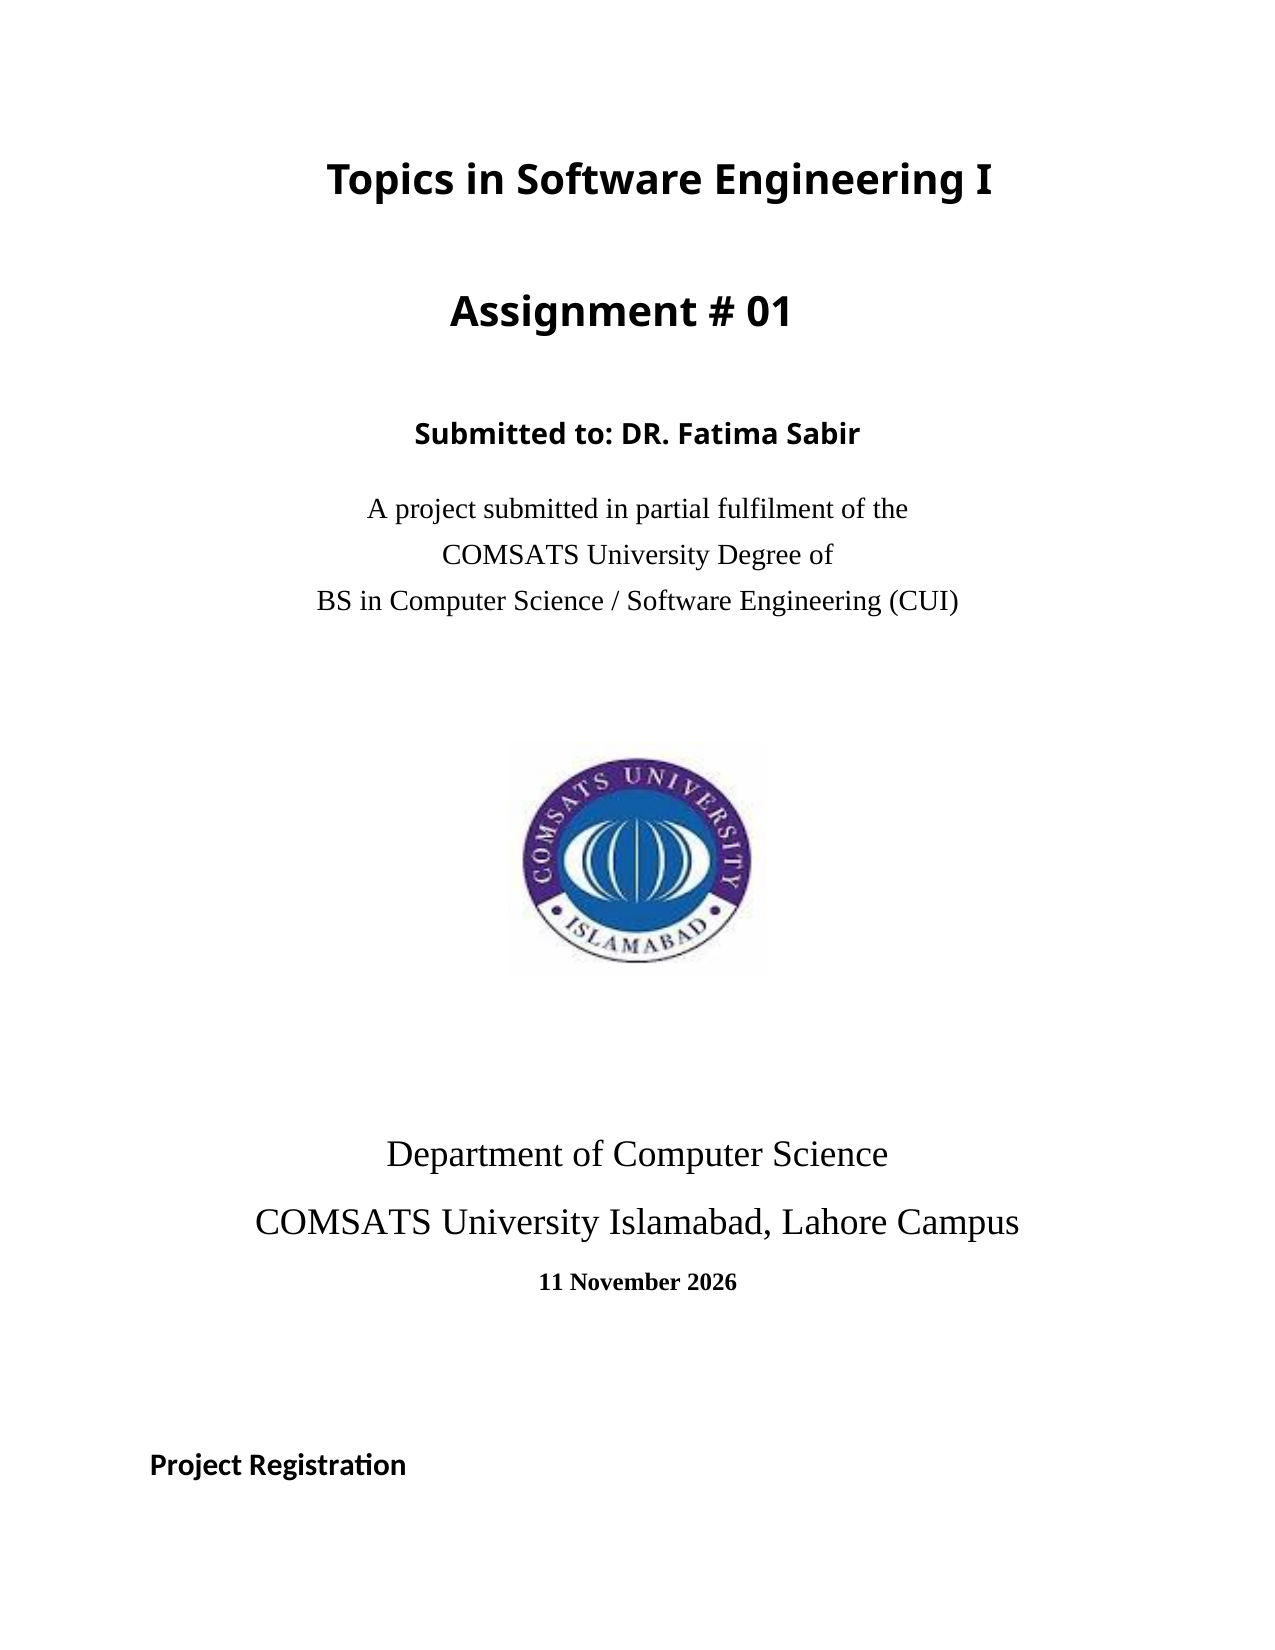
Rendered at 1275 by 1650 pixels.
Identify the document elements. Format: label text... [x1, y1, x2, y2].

title Topics in Software Engineering I [150, 150, 1125, 207]
text BSc. (Hons.)BS in Computer Science / Software Engineering (CUI) [262, 583, 1012, 616]
title Assignment # 01Style Guidelines for Final Year Project Reports [375, 282, 1125, 338]
text COMSATS University Islamabad, Lahore Campus [150, 1199, 1125, 1242]
text 05 October 2022 [150, 1267, 1125, 1296]
text Project Registration [150, 1445, 1125, 1483]
text A project submitted in partial fulfilment of the [262, 491, 1012, 524]
text COMSATS University Degree of [262, 537, 1012, 570]
text A 4th Year StudentSubmitted to: DR. Fatima Sabir [150, 413, 1125, 453]
text Department of Computer Science [150, 1131, 1125, 1174]
picture [507, 742, 768, 976]
